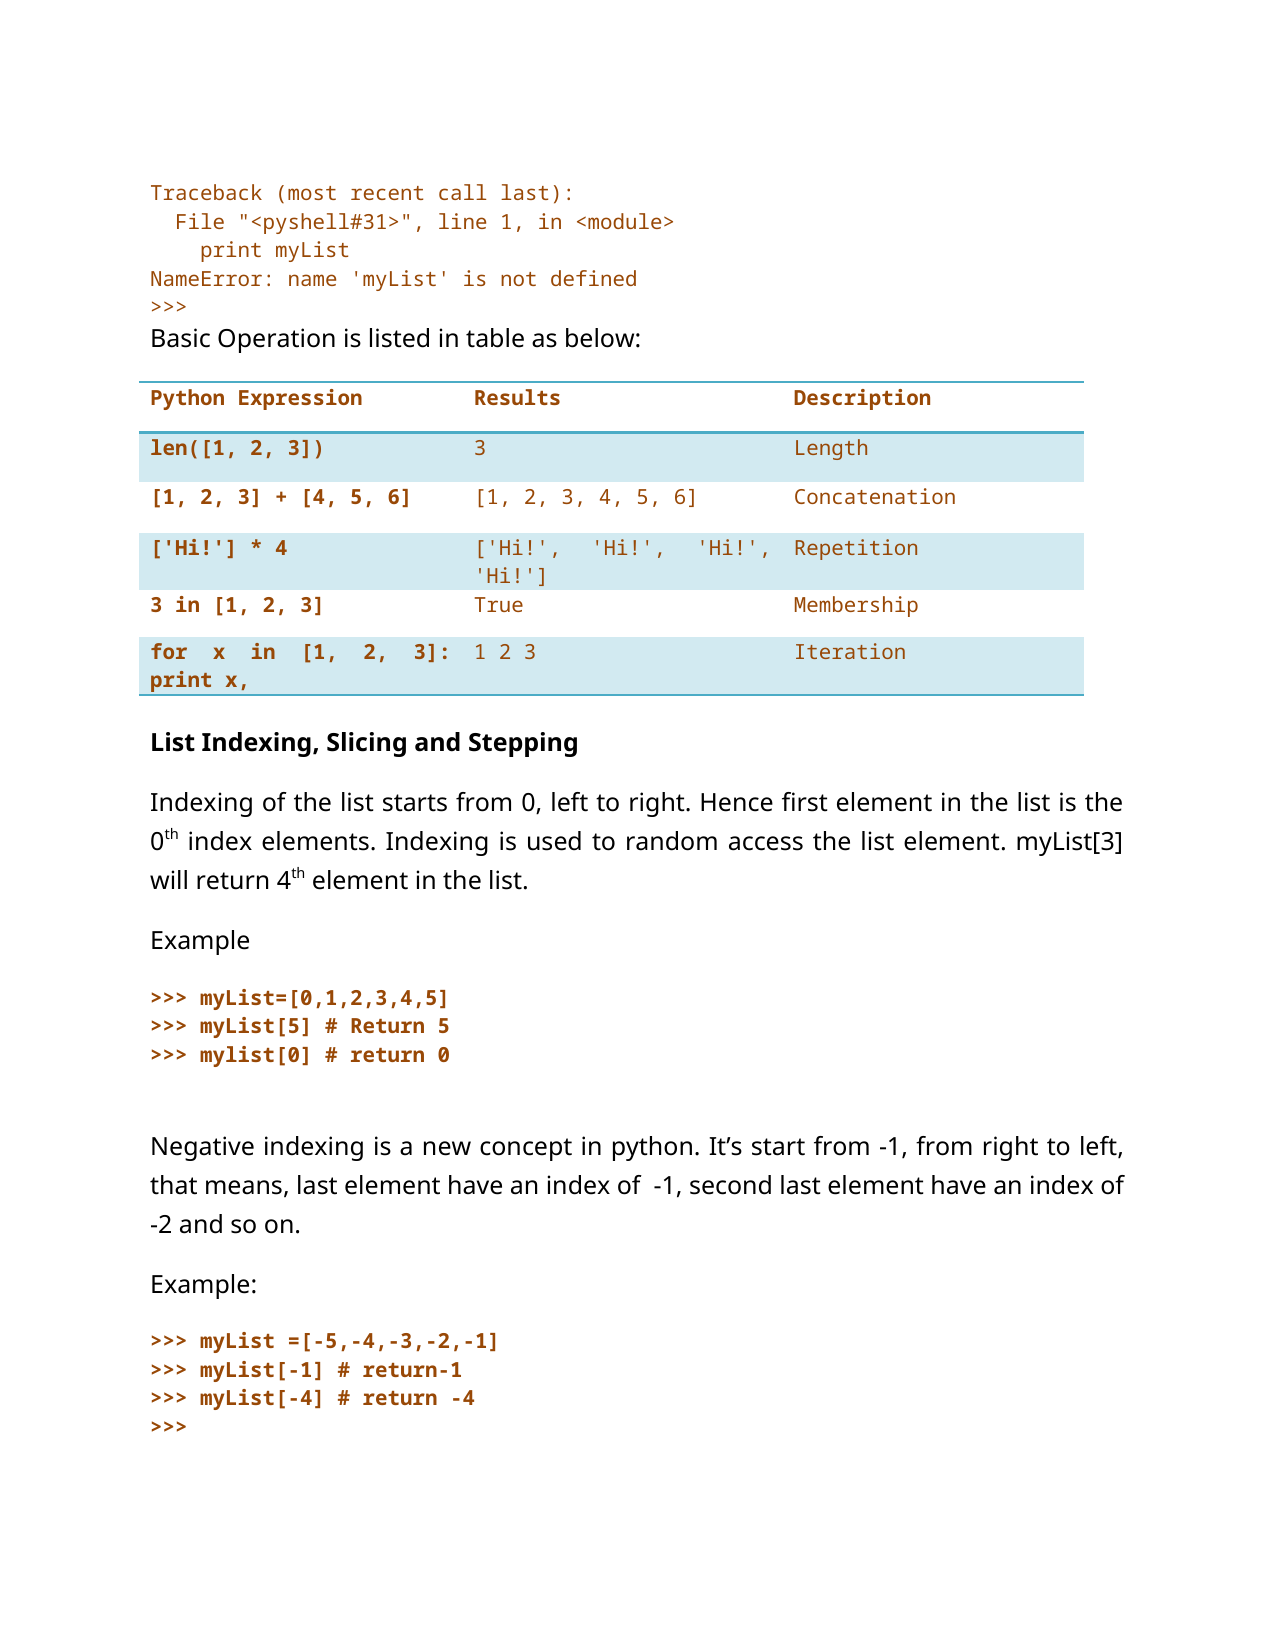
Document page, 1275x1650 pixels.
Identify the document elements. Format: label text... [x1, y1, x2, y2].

text print myList [150, 235, 1125, 264]
text >>> [150, 1412, 1125, 1440]
table_cell Iteration [782, 637, 1084, 694]
text Basic Operation is listed in table as below: [150, 321, 1125, 355]
table_cell True [462, 590, 782, 637]
table_header Python Expression [139, 383, 462, 431]
text Negative indexing is a new concept in python. It’s start from -1, from right to left, that means, last element have an index of -1, second last element have an index of -2 and so on. [150, 1128, 1125, 1241]
text >>> myList=[0,1,2,3,4,5] [150, 983, 1125, 1011]
table_cell Membership [782, 590, 1084, 637]
text Indexing of the list starts from 0, left to right. Hence first element in the list is the 0th index elements. Indexing is used to random access the list element. myList[3] will return 4th element in the list. [150, 784, 1125, 897]
table_cell ['Hi!'] * 4 [139, 533, 462, 590]
text >>> [150, 292, 1125, 321]
table_cell Concatenation [782, 482, 1084, 533]
text Example: [150, 1267, 1125, 1301]
text >>> myList[5] # Return 5 [150, 1011, 1125, 1040]
table_cell 3 in [1, 2, 3] [139, 590, 462, 637]
text >>> mylist[0] # return 0 [150, 1040, 1125, 1068]
table_cell [1, 2, 3, 4, 5, 6] [462, 482, 782, 533]
table_cell len([1, 2, 3]) [139, 434, 462, 482]
text NameError: name 'myList' is not defined [150, 264, 1125, 292]
table_cell 1 2 3 [462, 637, 782, 694]
table_cell for x in [1, 2, 3]: print x, [139, 637, 462, 694]
table_cell Length [782, 434, 1084, 482]
text >>> myList =[-5,-4,-3,-2,-1] [150, 1327, 1125, 1355]
text List Indexing, Slicing and Stepping [150, 724, 1125, 759]
text File "<pyshell#31>", line 1, in <module> [150, 207, 1125, 235]
table_header Results [462, 383, 782, 431]
table_cell Repetition [782, 533, 1084, 590]
text Traceback (most recent call last): [150, 178, 1125, 207]
table_cell ['Hi!', 'Hi!', 'Hi!', 'Hi!'] [462, 533, 782, 590]
table_cell [1, 2, 3] + [4, 5, 6] [139, 482, 462, 533]
text >>> myList[-1] # return-1 [150, 1355, 1125, 1383]
table_header Description [782, 383, 1084, 431]
text Example [150, 923, 1125, 957]
table_cell 3 [462, 434, 782, 482]
text >>> myList[-4] # return -4 [150, 1383, 1125, 1412]
